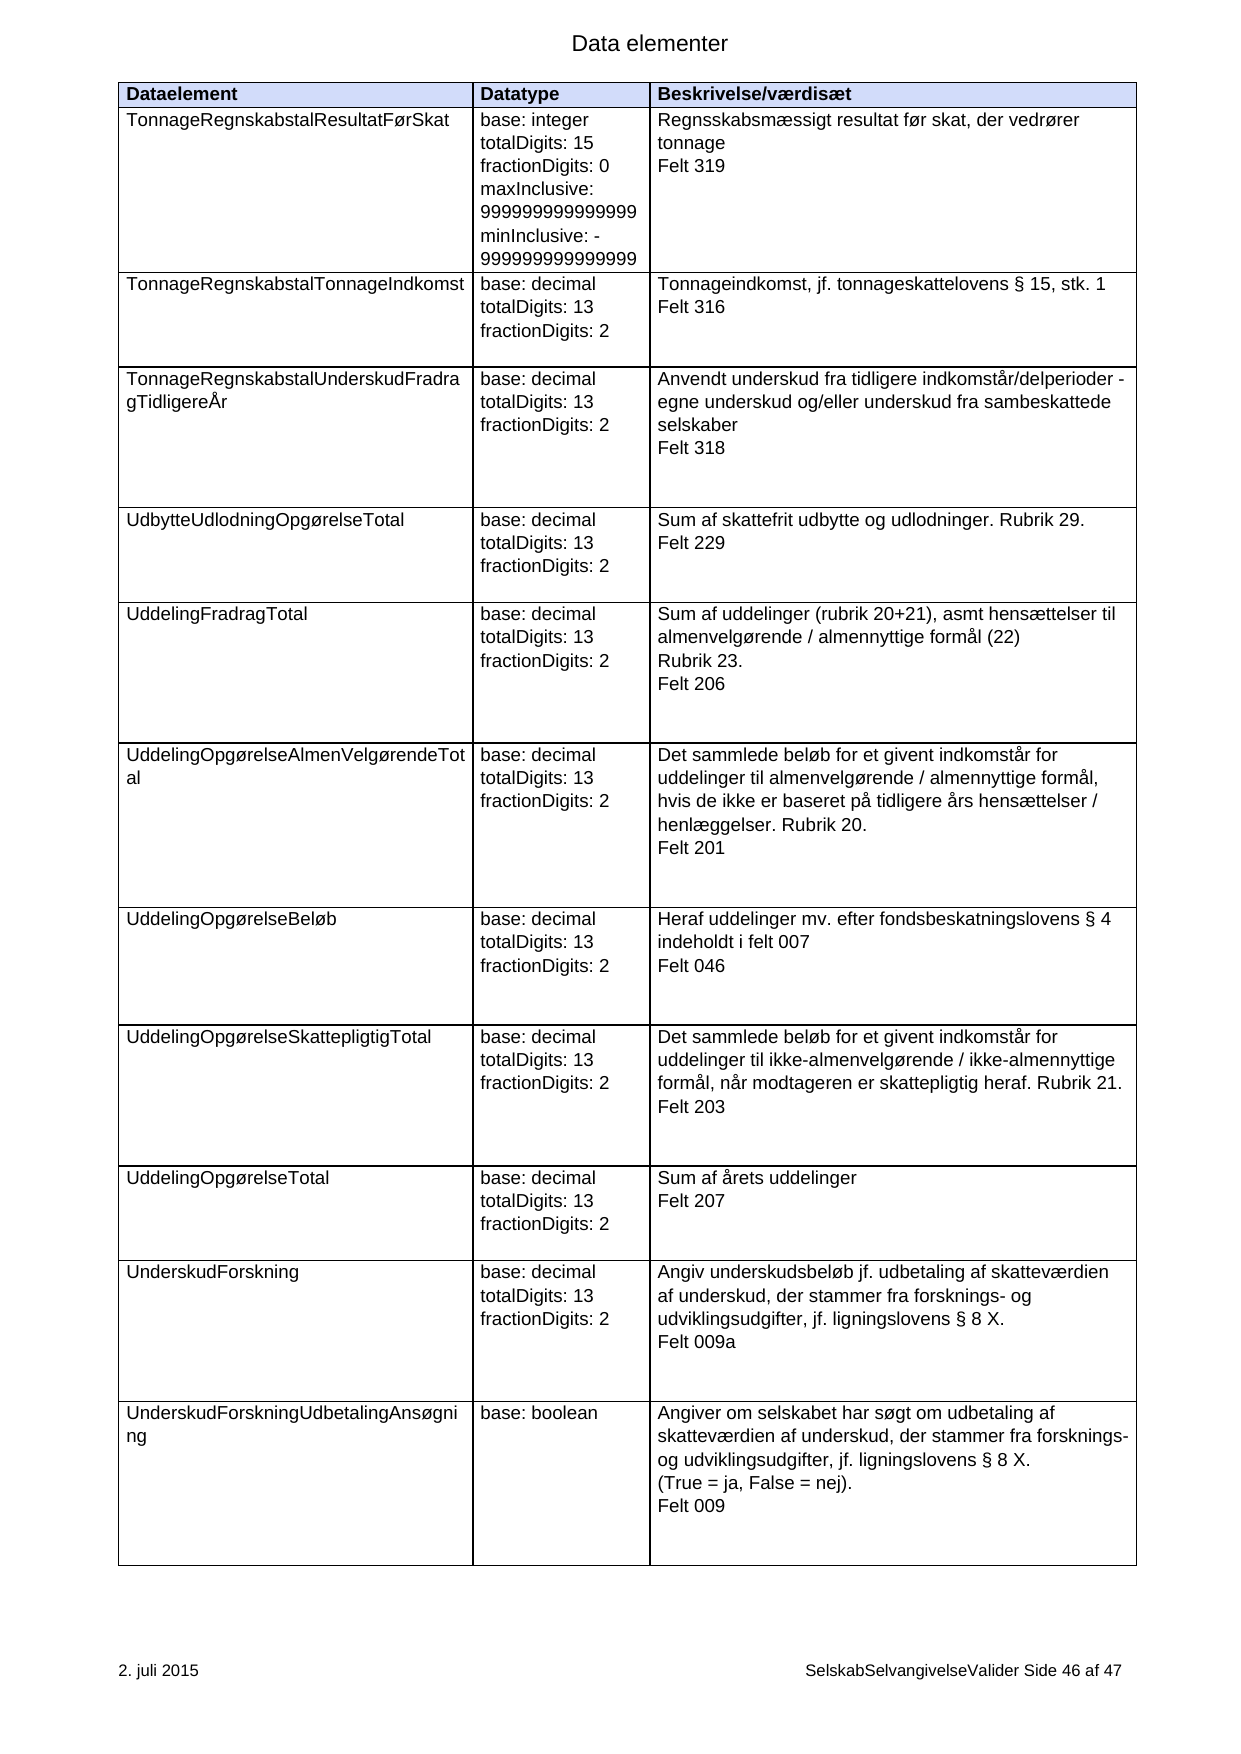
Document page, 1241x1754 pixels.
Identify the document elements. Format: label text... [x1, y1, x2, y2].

table_cell base: decimal totalDigits: 13 fractionDigits: 2 [474, 508, 649, 601]
table_cell UnderskudForskning [119, 1261, 472, 1401]
table_cell base: decimal totalDigits: 13 fractionDigits: 2 [474, 603, 649, 742]
table_cell Anvendt underskud fra tidligere indkomstår/delperioder - egne underskud og/eller underskud fra sambeskattede selskaber Felt 318 [651, 368, 1136, 507]
table_cell TonnageRegnskabstalUnderskudFradragTidligereÅr [119, 368, 472, 507]
table_cell Heraf uddelinger mv. efter fondsbeskatningslovens § 4 indeholdt i felt 007 Felt 046 [651, 908, 1136, 1024]
table_cell Sum af årets uddelinger Felt 207 [651, 1167, 1136, 1259]
table_cell UddelingOpgørelseBeløb [119, 908, 472, 1024]
table_cell UdbytteUdlodningOpgørelseTotal [119, 508, 472, 601]
table_cell Angiv underskudsbeløb jf. udbetaling af skatteværdien af underskud, der stammer fra forsknings- og udviklingsudgifter, jf. ligningslovens § 8 X. Felt 009a [651, 1261, 1136, 1401]
table_cell Det sammlede beløb for et givent indkomstår for uddelinger til ikke-almenvelgørende / ikke-almennyttige formål, når modtageren er skattepligtig heraf. Rubrik 21. Felt 203 [651, 1026, 1136, 1165]
table_header Beskrivelse/værdisæt [651, 83, 1136, 107]
table_cell UddelingOpgørelseAlmenVelgørendeTotal [119, 744, 472, 906]
table_cell base: decimal totalDigits: 13 fractionDigits: 2 [474, 273, 649, 366]
table_cell Tonnageindkomst, jf. tonnageskattelovens § 15, stk. 1 Felt 316 [651, 273, 1136, 366]
table_cell base: decimal totalDigits: 13 fractionDigits: 2 [474, 1026, 649, 1165]
table_header Datatype [474, 83, 649, 107]
table_cell UnderskudForskningUdbetalingAnsøgning [119, 1402, 472, 1565]
table_cell base: decimal totalDigits: 13 fractionDigits: 2 [474, 744, 649, 906]
table_cell UddelingFradragTotal [119, 603, 472, 742]
table_cell UddelingOpgørelseSkattepligtigTotal [119, 1026, 472, 1165]
table_header Dataelement [119, 83, 472, 107]
table_cell Sum af skattefrit udbytte og udlodninger. Rubrik 29. Felt 229 [651, 508, 1136, 601]
table_cell base: decimal totalDigits: 13 fractionDigits: 2 [474, 908, 649, 1024]
table_cell UddelingOpgørelseTotal [119, 1167, 472, 1259]
table_cell TonnageRegnskabstalResultatFørSkat [119, 108, 472, 271]
table_cell base: decimal totalDigits: 13 fractionDigits: 2 [474, 1167, 649, 1259]
table_cell Sum af uddelinger (rubrik 20+21), asmt hensættelser til almenvelgørende / almennyttige formål (22) Rubrik 23. Felt 206 [651, 603, 1136, 742]
table_cell base: decimal totalDigits: 13 fractionDigits: 2 [474, 1261, 649, 1401]
table_cell TonnageRegnskabstalTonnageIndkomst [119, 273, 472, 366]
table_cell Angiver om selskabet har søgt om udbetaling af skatteværdien af underskud, der stammer fra forsknings- og udviklingsudgifter, jf. ligningslovens § 8 X. (True = ja, False = nej). Felt 009 [651, 1402, 1136, 1565]
table_cell base: boolean [474, 1402, 649, 1565]
table_cell base: integer totalDigits: 15 fractionDigits: 0 maxInclusive: 999999999999999 minInclusive: -999999999999999 [474, 108, 649, 271]
table_cell base: decimal totalDigits: 13 fractionDigits: 2 [474, 368, 649, 507]
table_cell Regnsskabsmæssigt resultat før skat, der vedrører tonnage Felt 319 [651, 108, 1136, 271]
table_cell Det sammlede beløb for et givent indkomstår for uddelinger til almenvelgørende / almennyttige formål, hvis de ikke er baseret på tidligere års hensættelser / henlæggelser. Rubrik 20. Felt 201 [651, 744, 1136, 906]
